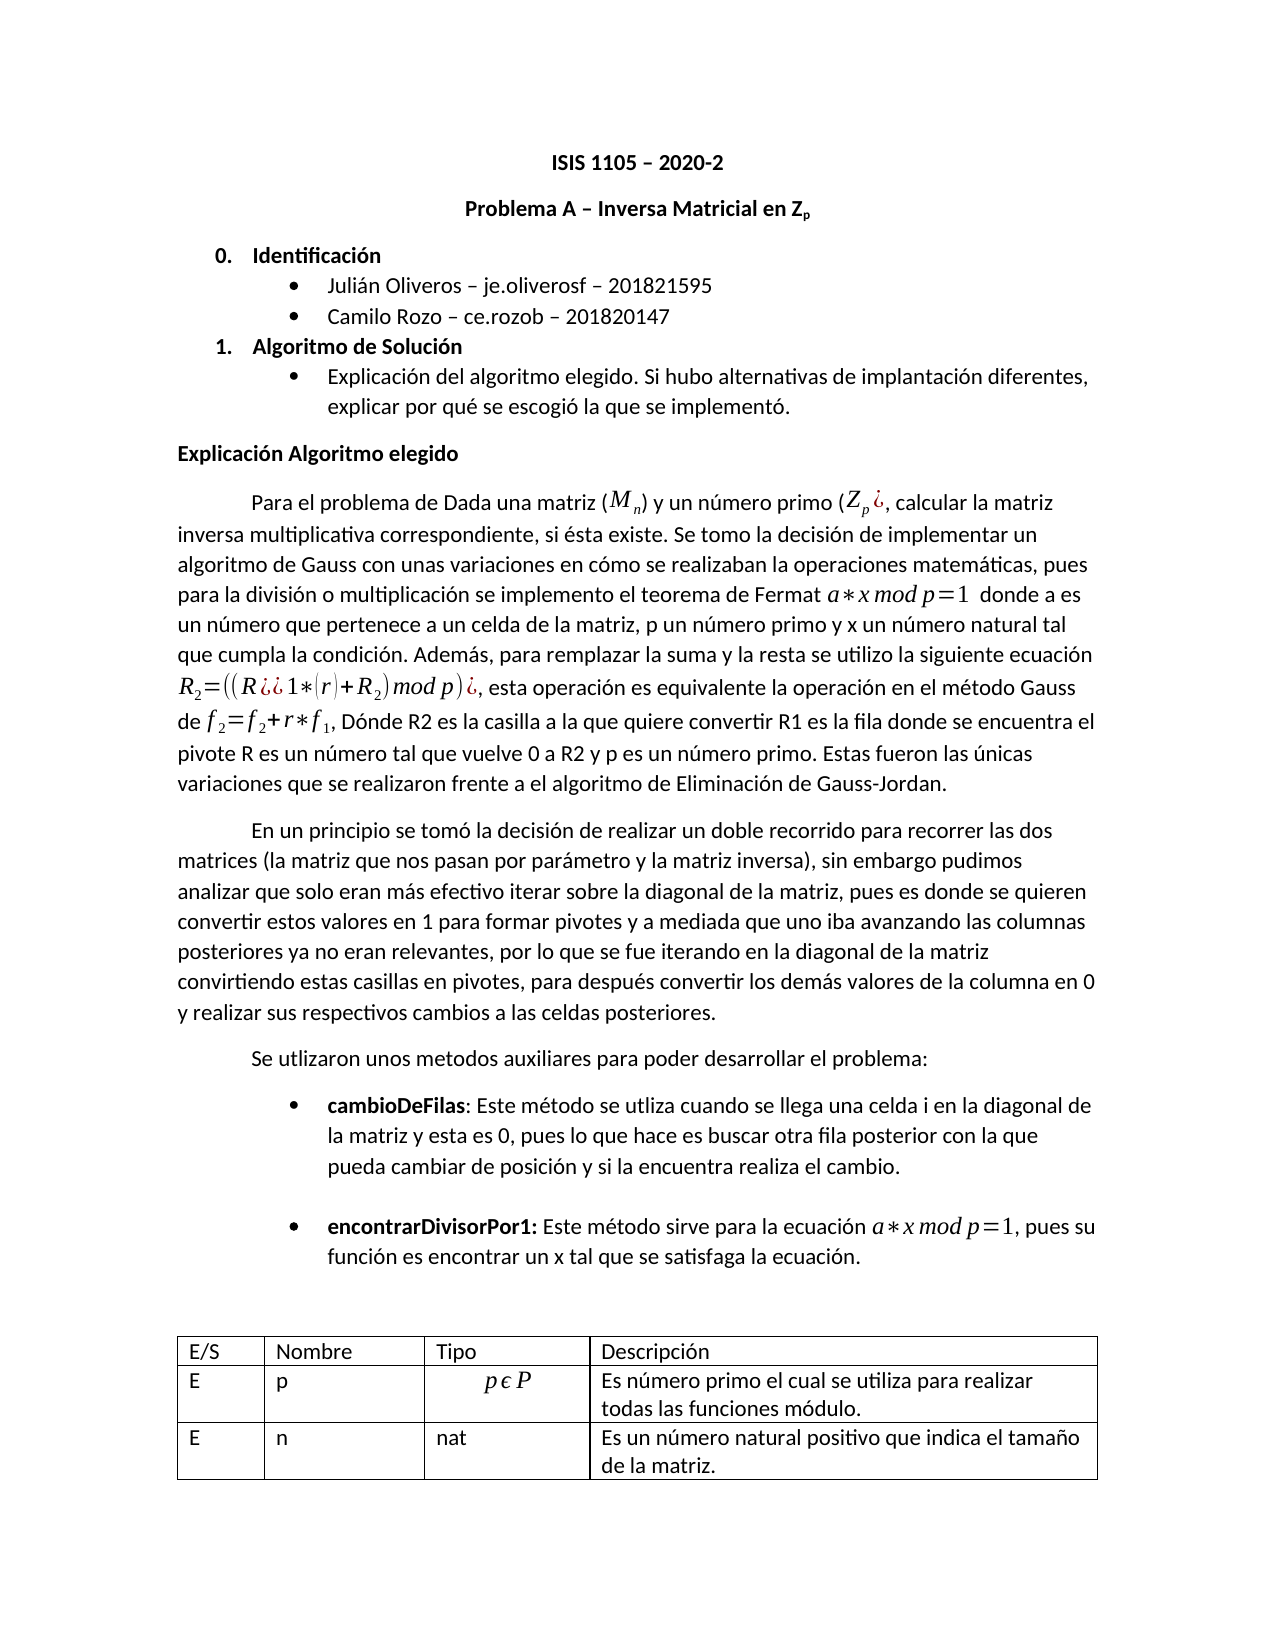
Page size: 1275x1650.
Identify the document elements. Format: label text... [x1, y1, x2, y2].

list Explicación del algoritmo elegido. Si hubo alternativas de implantación diferentes, explicar por qué se escogió la que se implementó. [290, 362, 1098, 420]
text Explicación Algoritmo elegido [177, 439, 1098, 467]
table_cell E [178, 1423, 264, 1479]
list cambioDeFilas: Este método se utliza cuando se llega una celda i en la diagonal de la matriz y esta es 0, pues lo que hace es buscar otra fila posterior con la que pueda cambiar de posición y si la encuentra realiza el cambio. [290, 1091, 1098, 1180]
table_cell E [178, 1366, 264, 1422]
table_header Tipo [425, 1337, 589, 1365]
table_cell p [265, 1366, 424, 1422]
table_cell Es un número natural positivo que indica el tamaño de la matriz. [591, 1423, 1097, 1479]
table_cell nat [425, 1423, 589, 1479]
table_cell Es número primo el cual se utiliza para realizar todas las funciones módulo. [591, 1366, 1097, 1422]
table_header E/S [178, 1337, 264, 1365]
text ISIS 1105 – 2020-2 [177, 148, 1098, 176]
list Camilo Rozo – ce.rozob – 201820147 [290, 302, 1098, 330]
text Se utlizaron unos metodos auxiliares para poder desarrollar el problema: [177, 1044, 1098, 1072]
table_header Descripción [591, 1337, 1097, 1365]
text Para el problema de Dada una matriz () y un número primo (, calcular la matriz inversa multiplicativa correspondiente, si ésta existe. Se tomo la decisión de implementar un algoritmo de Gauss con unas variaciones en cómo se realizaban la operaciones matemáticas, pues para la división o multiplicación se implemento el teorema de Fermat donde a es un número que pertenece a un celda de la matriz, p un número primo y x un número natural tal que cumpla la condición. Además, para remplazar la suma y la resta se utilizo la siguiente ecuación , esta operación es equivalente la operación en el método Gauss de , Dónde R2 es la casilla a la que quiere convertir R1 es la fila donde se encuentra el pivote R es un número tal que vuelve 0 a R2 y p es un número primo. Estas fueron las únicas variaciones que se realizaron frente a el algoritmo de Eliminación de Gauss-Jordan. [177, 486, 1098, 797]
table_cell n [265, 1423, 424, 1479]
list Algoritmo de Solución [215, 332, 1098, 360]
list Julián Oliveros – je.oliverosf – 201821595 [290, 272, 1098, 299]
table_cell [425, 1366, 589, 1422]
table_header Nombre [265, 1337, 424, 1365]
text Problema A – Inversa Matricial en Zp [177, 194, 1098, 222]
text En un principio se tomó la decisión de realizar un doble recorrido para recorrer las dos matrices (la matriz que nos pasan por parámetro y la matriz inversa), sin embargo pudimos analizar que solo eran más efectivo iterar sobre la diagonal de la matriz, pues es donde se quieren convertir estos valores en 1 para formar pivotes y a mediada que uno iba avanzando las columnas posteriores ya no eran relevantes, por lo que se fue iterando en la diagonal de la matriz convirtiendo estas casillas en pivotes, para después convertir los demás valores de la columna en 0 y realizar sus respectivos cambios a las celdas posteriores. [177, 816, 1098, 1026]
list encontrarDivisorPor1: Este método sirve para la ecuación , pues su función es encontrar un x tal que se satisfaga la ecuación. [290, 1212, 1098, 1270]
list Identificación [215, 241, 1098, 269]
